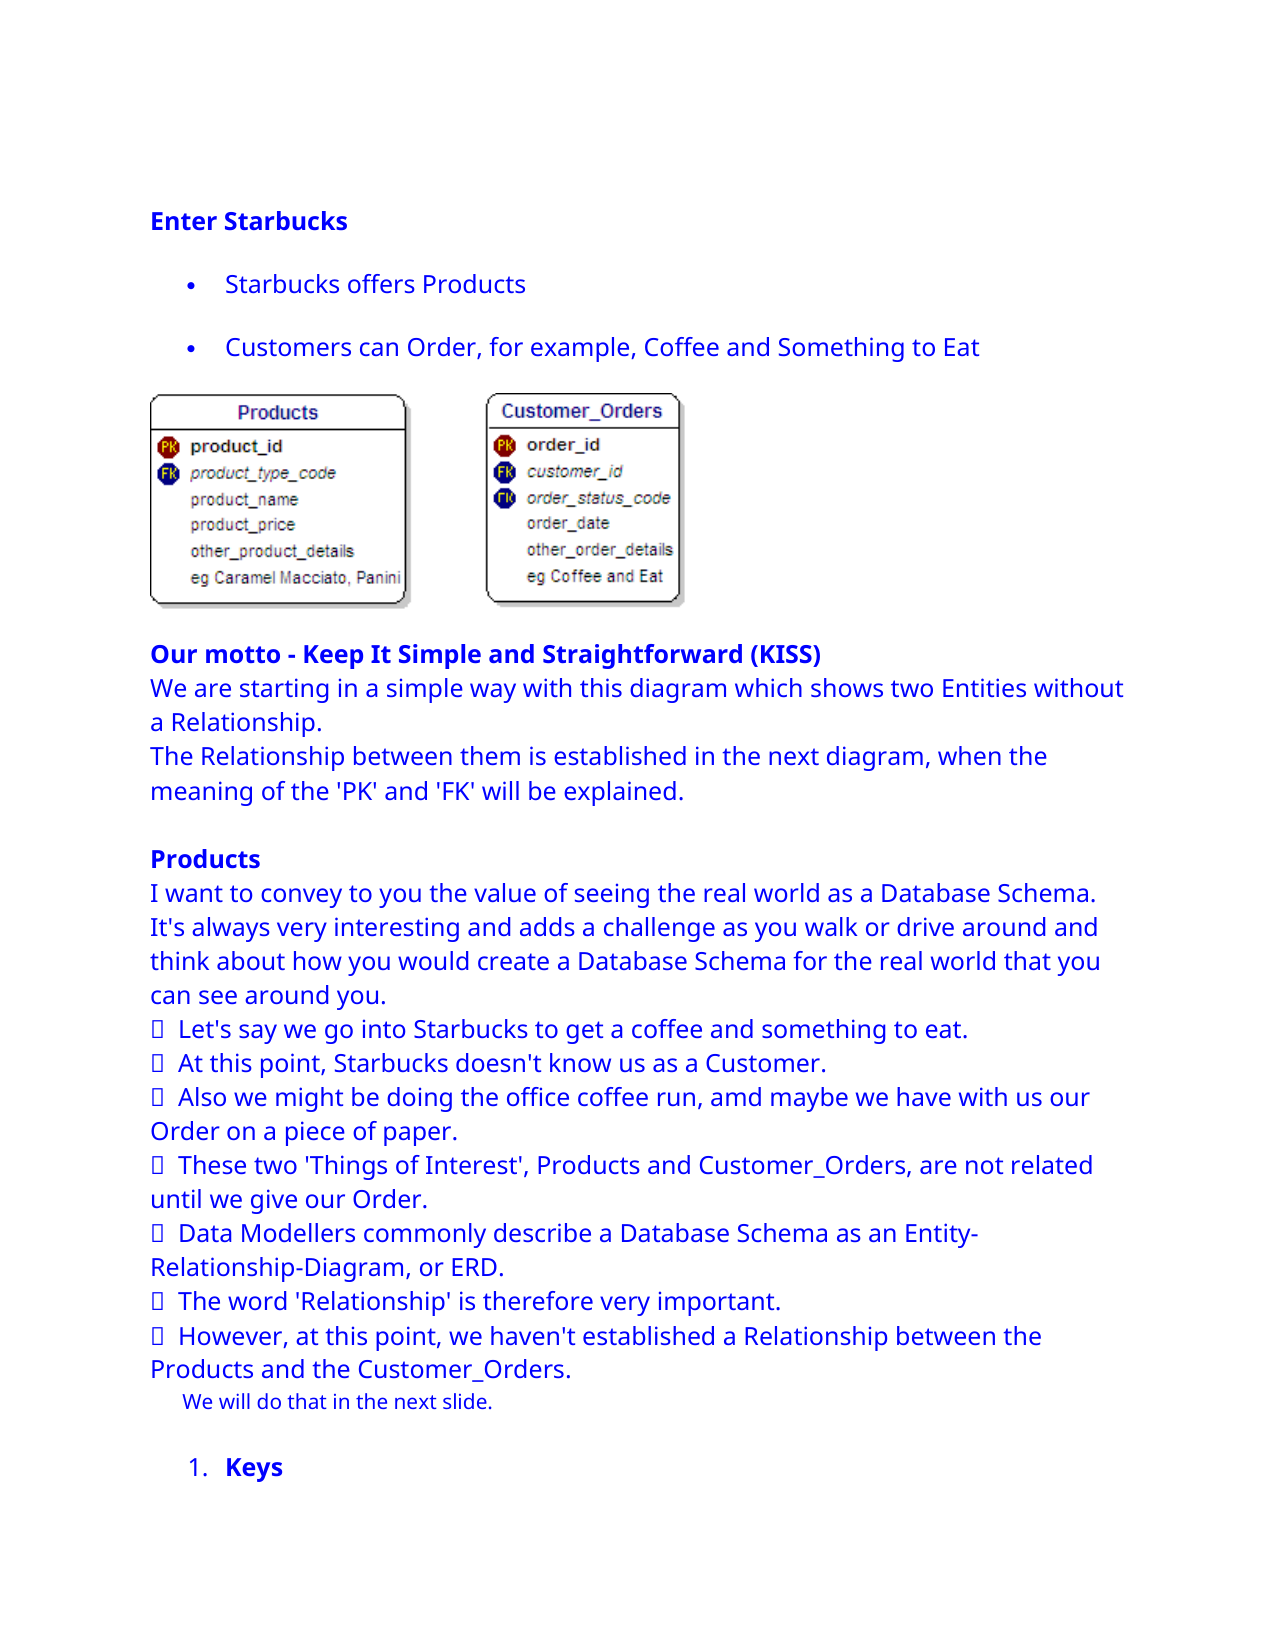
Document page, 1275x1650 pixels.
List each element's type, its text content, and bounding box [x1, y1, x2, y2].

text  Let's say we go into Starbucks to get a coffee and something to eat. [150, 1012, 1125, 1046]
text  At this point, Starbucks doesn't know us as a Customer. [150, 1046, 1125, 1080]
list Keys [187, 1449, 1125, 1483]
text  These two 'Things of Interest', Products and Customer_Orders, are not related until we give our Order. [150, 1148, 1125, 1216]
text  The word 'Relationship' is therefore very important. [150, 1284, 1125, 1318]
text  Also we might be doing the office coffee run, amd maybe we have with us our Order on a piece of paper. [150, 1080, 1125, 1148]
text  However, at this point, we haven't established a Relationship between the Products and the Customer_Orders. [150, 1318, 1125, 1386]
text  Data Modellers commonly describe a Database Schema as an Entity-Relationship-Diagram, or ERD. [150, 1216, 1125, 1284]
text  We will do that in the next slide. [150, 1386, 1125, 1416]
list Customers can Order, for example, Coffee and Something to Eat [187, 330, 1125, 364]
text Enter Starbucks [150, 203, 1125, 237]
list Starbucks offers Products [187, 267, 1125, 301]
picture [150, 393, 688, 612]
text Our motto - Keep It Simple and Straightforward (KISS) We are starting in a simple way with this diagram which shows two Entities without a Relationship. The Relationship between them is established in the next diagram, when the meaning of the 'PK' and 'FK' will be explained. Products I want to convey to you the value of seeing the real world as a Database Schema. It's always very interesting and adds a challenge as you walk or drive around and think about how you would create a Database Schema for the real world that you can see around you. [150, 637, 1125, 1012]
